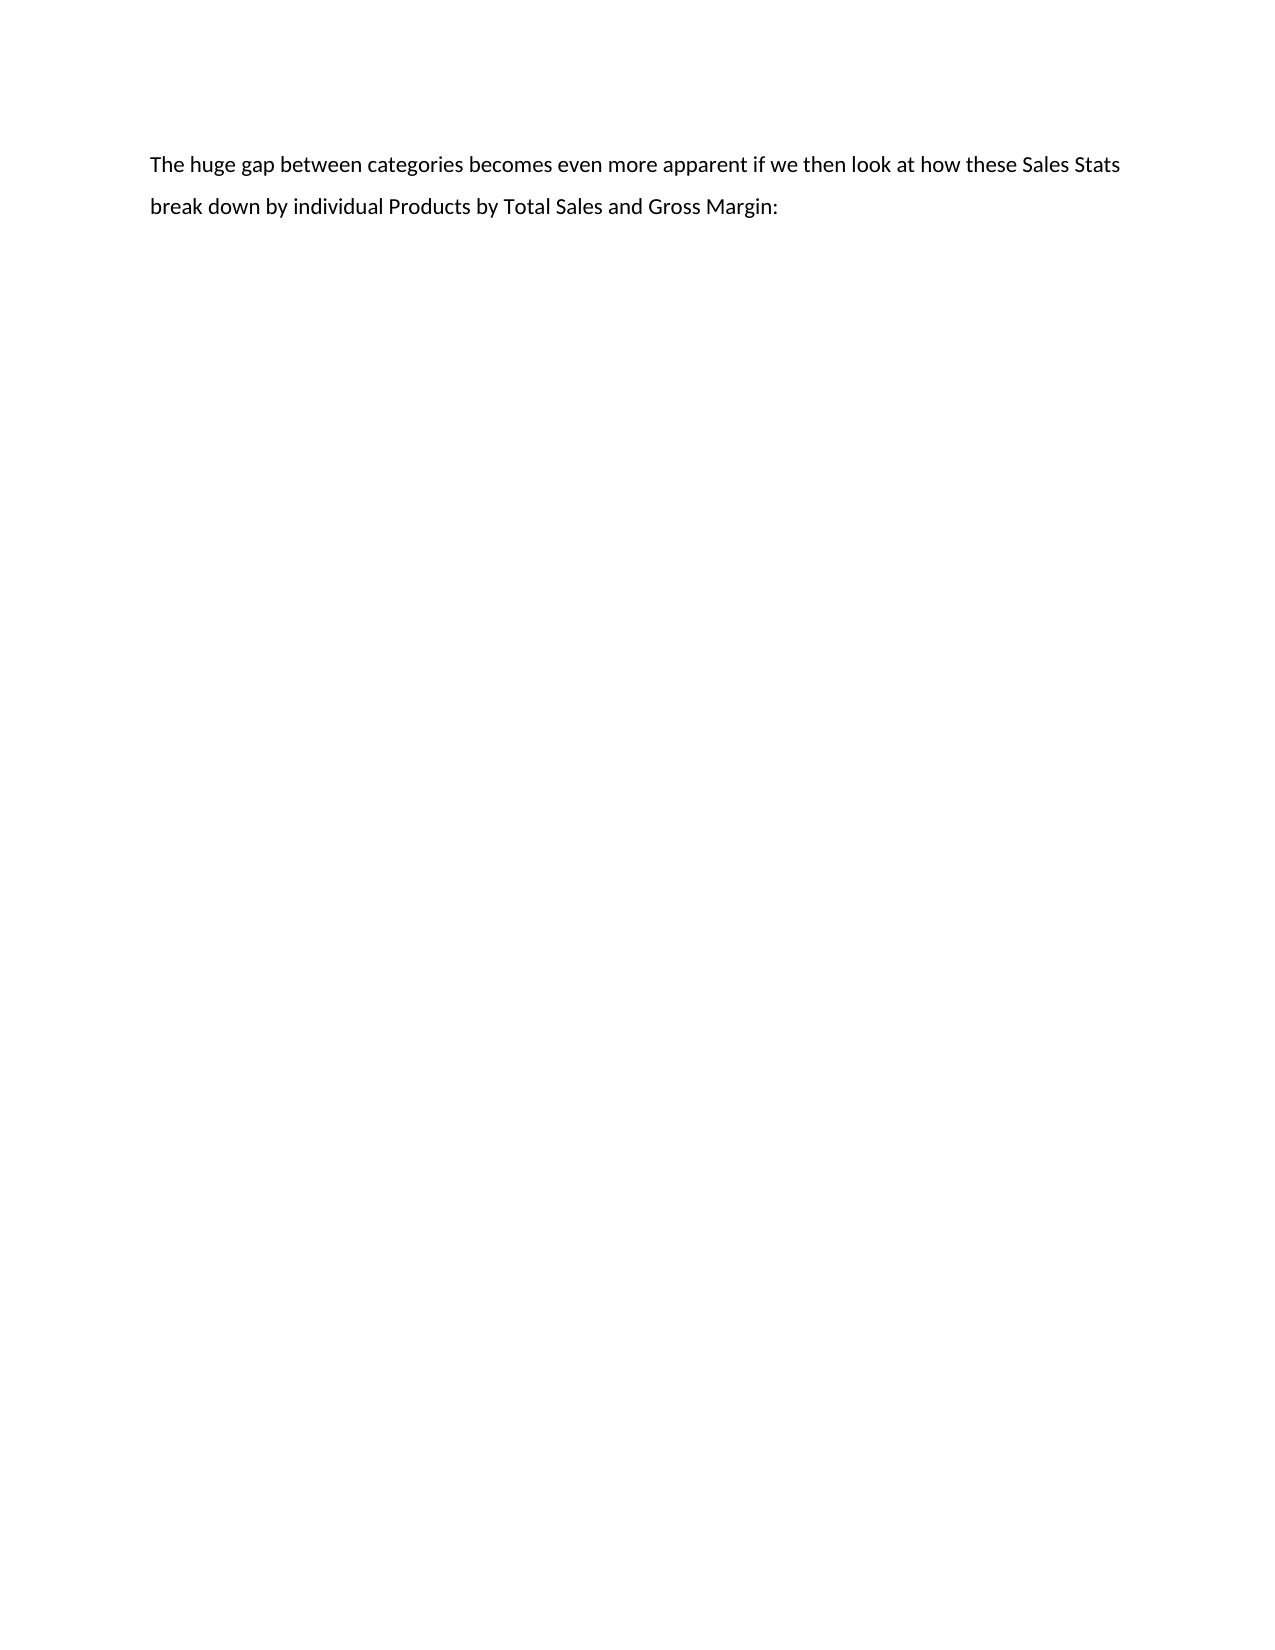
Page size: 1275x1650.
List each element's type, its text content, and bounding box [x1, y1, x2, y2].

text The huge gap between categories becomes even more apparent if we then look at how these Sales Stats break down by individual Products by Total Sales and Gross Margin: [150, 150, 1125, 220]
